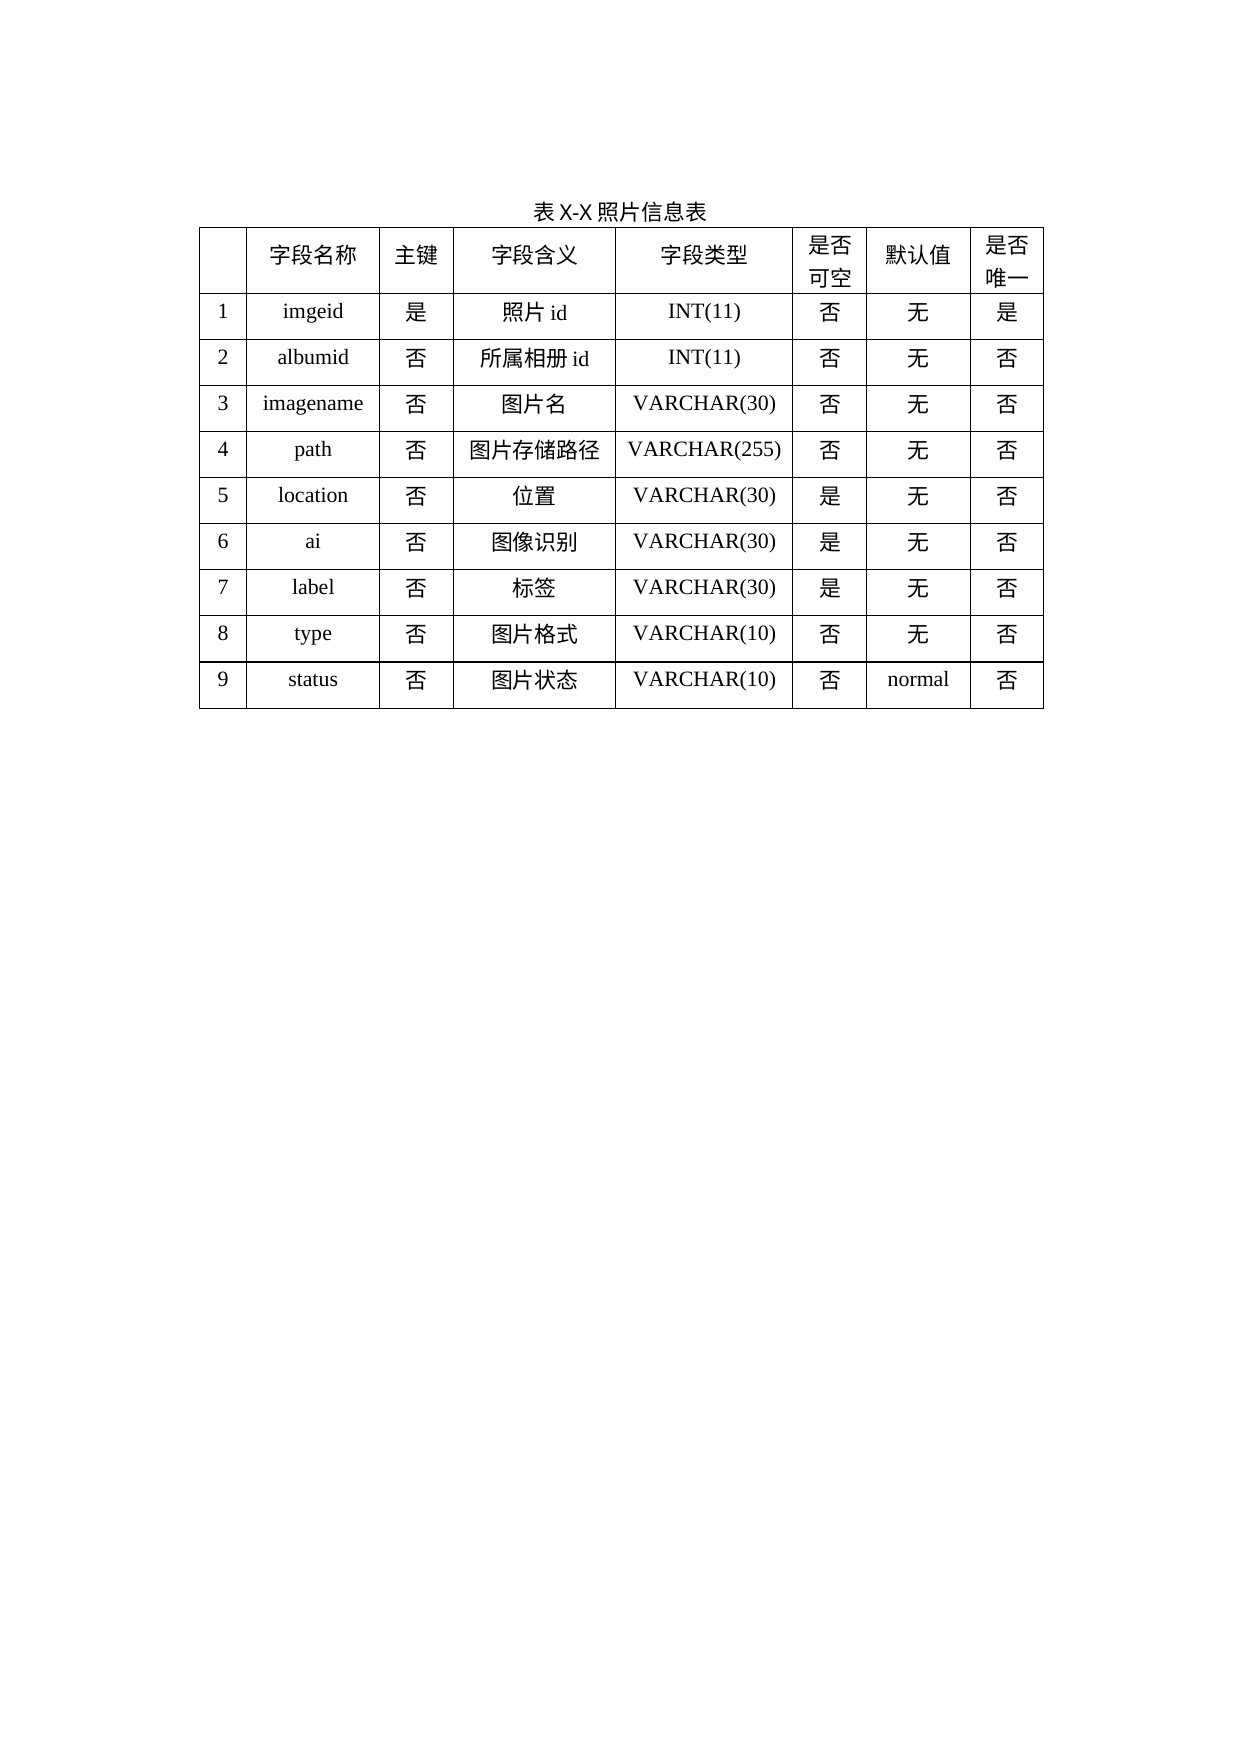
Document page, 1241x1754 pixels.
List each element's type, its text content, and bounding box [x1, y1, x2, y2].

table_cell imgeid [247, 294, 379, 339]
table_cell 否 [380, 616, 453, 661]
table_cell 照片id [454, 294, 615, 339]
table_cell 否 [380, 663, 453, 707]
table_cell 9 [200, 663, 246, 707]
table_cell VARCHAR(30) [616, 478, 792, 523]
table_cell 6 [200, 524, 246, 569]
table_cell 否 [971, 663, 1043, 707]
table_cell 否 [380, 386, 453, 431]
table_cell 否 [380, 478, 453, 523]
table_cell 否 [380, 340, 453, 385]
text 表X-X 照片信息表 [187, 194, 1053, 227]
table_header [200, 228, 246, 293]
table_cell 无 [867, 524, 970, 569]
table_cell imagename [247, 386, 379, 431]
table_cell 无 [867, 478, 970, 523]
table_cell 是 [793, 478, 866, 523]
table_cell 否 [971, 386, 1043, 431]
table_cell 4 [200, 432, 246, 477]
table_cell 7 [200, 570, 246, 615]
table_cell path [247, 432, 379, 477]
table_cell 是 [793, 524, 866, 569]
table_header 字段类型 [616, 228, 792, 293]
table_cell 5 [200, 478, 246, 523]
table_cell location [247, 478, 379, 523]
table_cell VARCHAR(30) [616, 570, 792, 615]
table_cell VARCHAR(10) [616, 616, 792, 661]
table_cell 所属相册id [454, 340, 615, 385]
table_cell 否 [793, 386, 866, 431]
table_header 字段名称 [247, 228, 379, 293]
table_cell 1 [200, 294, 246, 339]
table_cell normal [867, 663, 970, 707]
table_cell VARCHAR(30) [616, 386, 792, 431]
table_header 是否可空 [793, 228, 866, 293]
table_cell 否 [793, 294, 866, 339]
table_cell 2 [200, 340, 246, 385]
table_cell 无 [867, 386, 970, 431]
table_cell status [247, 663, 379, 707]
table_cell 否 [971, 524, 1043, 569]
table_cell 是 [793, 570, 866, 615]
table_cell 位置 [454, 478, 615, 523]
table_cell VARCHAR(10) [616, 663, 792, 707]
table_cell VARCHAR(255) [616, 432, 792, 477]
table_cell 无 [867, 340, 970, 385]
table_cell ai [247, 524, 379, 569]
table_cell 无 [867, 570, 970, 615]
table_cell 图片名 [454, 386, 615, 431]
table_cell 8 [200, 616, 246, 661]
table_cell 否 [971, 432, 1043, 477]
table_cell 图片格式 [454, 616, 615, 661]
table_header 是否唯一 [971, 228, 1043, 293]
table_cell type [247, 616, 379, 661]
table_cell VARCHAR(30) [616, 524, 792, 569]
table_cell 否 [793, 340, 866, 385]
table_cell 否 [380, 432, 453, 477]
table_cell 否 [793, 663, 866, 707]
table_header 主键 [380, 228, 453, 293]
table_cell 是 [380, 294, 453, 339]
table_header 默认值 [867, 228, 970, 293]
table_cell 无 [867, 432, 970, 477]
table_cell 否 [380, 570, 453, 615]
table_cell 是 [971, 294, 1043, 339]
table_cell 否 [380, 524, 453, 569]
table_cell 图片存储路径 [454, 432, 615, 477]
table_cell 否 [793, 616, 866, 661]
table_cell 否 [971, 340, 1043, 385]
table_cell INT(11) [616, 294, 792, 339]
table_cell 否 [971, 570, 1043, 615]
table_cell label [247, 570, 379, 615]
table_cell 图片状态 [454, 663, 615, 707]
table_cell albumid [247, 340, 379, 385]
table_header 字段含义 [454, 228, 615, 293]
table_cell INT(11) [616, 340, 792, 385]
table_cell 否 [971, 478, 1043, 523]
table_cell 3 [200, 386, 246, 431]
table_cell 图像识别 [454, 524, 615, 569]
table_cell 否 [793, 432, 866, 477]
table_cell 标签 [454, 570, 615, 615]
table_cell 无 [867, 294, 970, 339]
table_cell 否 [971, 616, 1043, 661]
table_cell 无 [867, 616, 970, 661]
